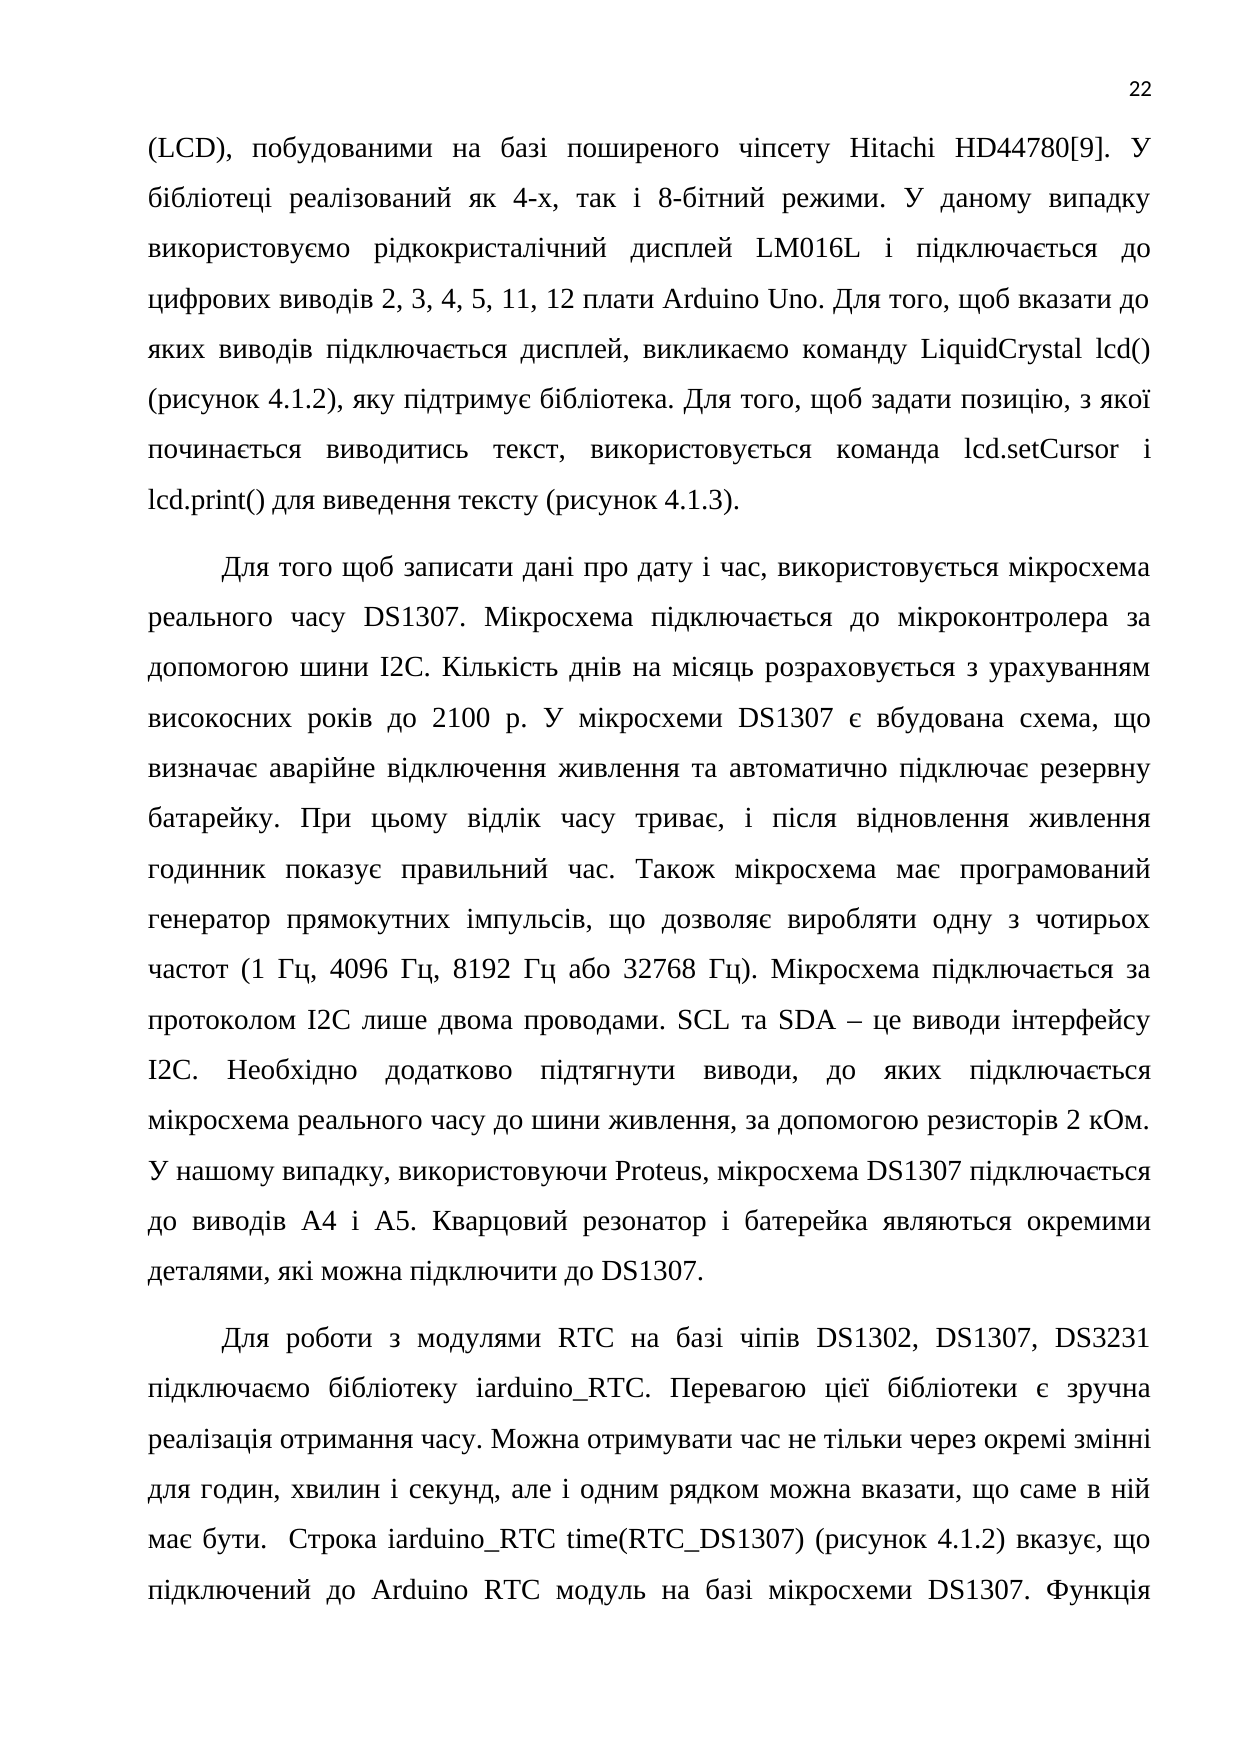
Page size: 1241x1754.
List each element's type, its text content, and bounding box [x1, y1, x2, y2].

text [148, 130, 1152, 516]
text Для того щоб записати дані про дату і час, використовується мікросхема реального часу DS1307. Мікросхема підключається до мікроконтролера за допомогою шини I2C. Кількість днів на місяць розраховується з урахуванням високосних років до 2100 р. У мікросхеми DS1307 є вбудована схема, що визначає аварійне відключення живлення та автоматично підключає резервну батарейку. При цьому відлік часу триває, і після відновлення живлення годинник показує правильний час. Також мікросхема має програмований генератор прямокутних імпульсів, що дозволяє виробляти одну з чотирьох частот (1 Гц, 4096 Гц, 8192 Гц або 32768 Гц). Мікросхема підключається за протоколом I2C лише двома проводами. SCL та SDA – це виводи інтерфейсу I2C. Необхідно додатково підтягнути виводи, до яких підключається мікросхема реального часу до шини живлення, за допомогою резисторів 2 кОм. У нашому випадку, використовуючи Proteus, мікросхема DS1307 підключається до виводів A4 і A5. Кварцовий резонатор і батерейка являються окремими деталями, які можна підключити до DS1307. [148, 549, 1152, 1287]
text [148, 1320, 1152, 1605]
